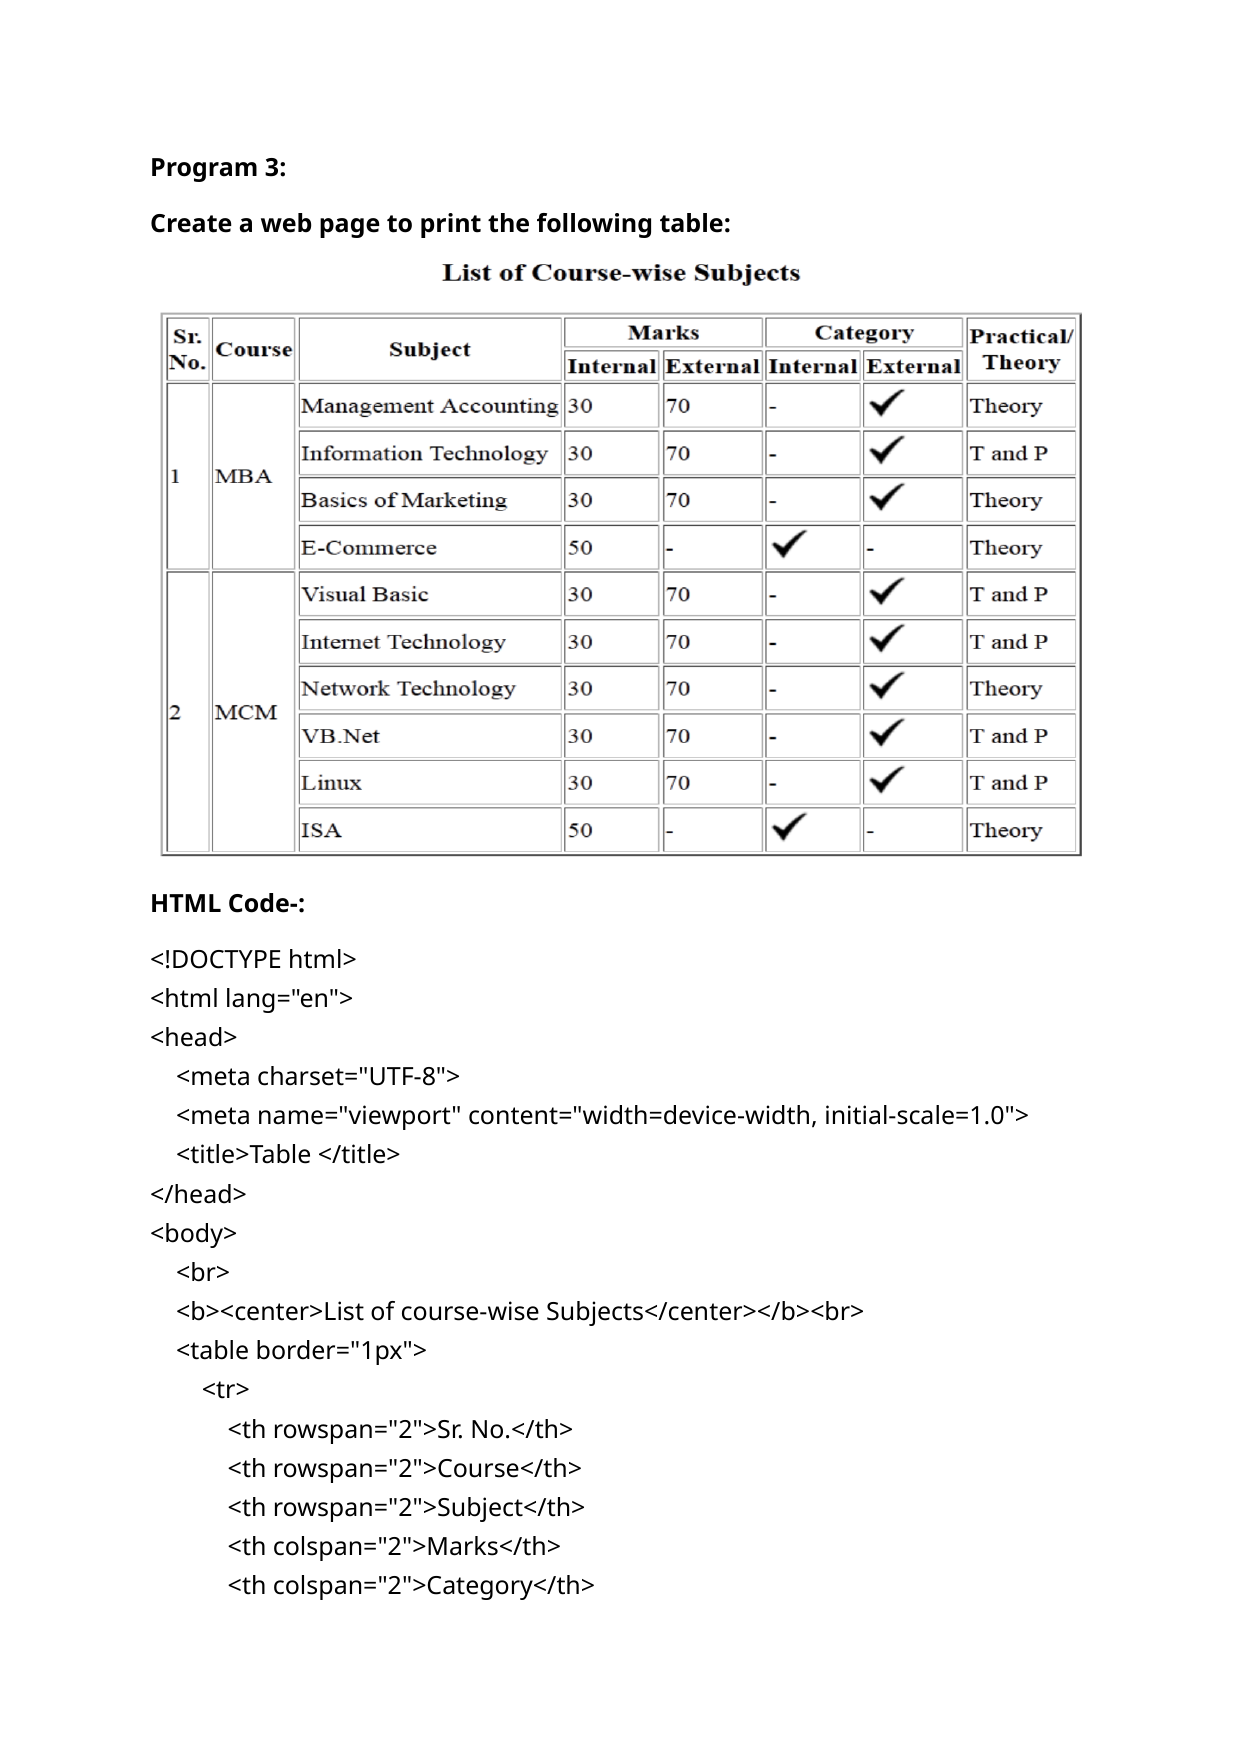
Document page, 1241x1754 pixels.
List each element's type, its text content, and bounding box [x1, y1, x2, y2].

picture [150, 261, 1091, 864]
text <th rowspan="2">Sr. No.</th> [150, 1411, 1090, 1445]
text Create a web page to print the following table: [150, 206, 1090, 240]
text <html lang="en"> [150, 981, 1090, 1014]
text <body> [150, 1216, 1090, 1249]
text <head> [150, 1020, 1090, 1054]
text <meta charset="UTF-8"> [150, 1059, 1090, 1093]
text <tr> [150, 1372, 1090, 1406]
text HTML Code-: [150, 886, 1090, 919]
text <table border="1px"> [150, 1333, 1090, 1367]
text Program 3: [150, 150, 1090, 184]
text <b><center>List of course-wise Subjects</center></b><br> [150, 1294, 1090, 1328]
text <th colspan="2">Marks</th> [150, 1529, 1090, 1563]
text </head> [150, 1176, 1090, 1210]
text <th rowspan="2">Subject</th> [150, 1490, 1090, 1524]
text <title>Table </title> [150, 1137, 1090, 1171]
text <br> [150, 1255, 1090, 1289]
text <th rowspan="2">Course</th> [150, 1451, 1090, 1484]
text <!DOCTYPE html> [150, 941, 1090, 975]
text <th colspan="2">Category</th> [150, 1568, 1090, 1602]
text <meta name="viewport" content="width=device-width, initial-scale=1.0"> [150, 1098, 1090, 1132]
